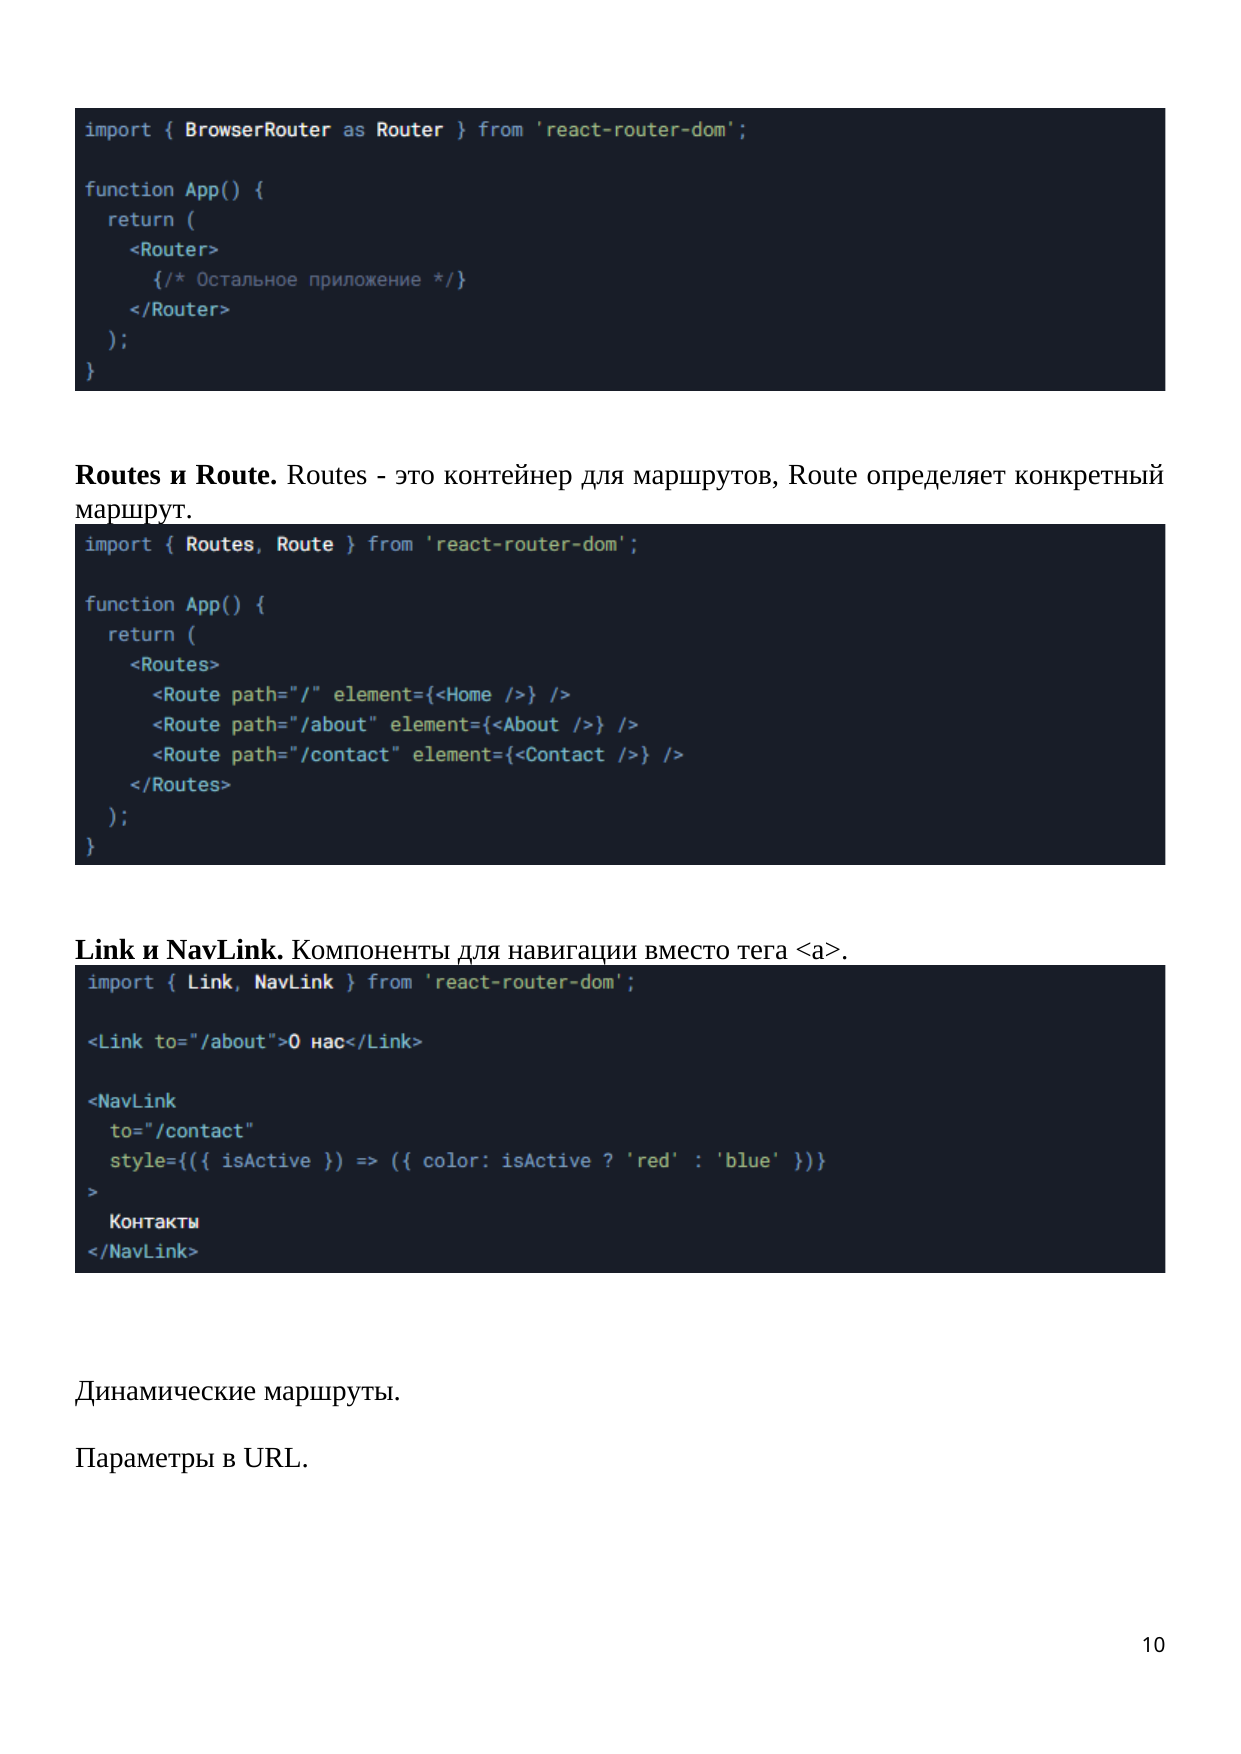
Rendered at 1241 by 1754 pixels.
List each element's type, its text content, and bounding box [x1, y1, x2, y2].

text Динамические маршруты. [75, 1373, 1165, 1407]
text Routes и Route. Routes - это контейнер для маршрутов, Route определяет конкретный маршрут. [75, 457, 1165, 524]
text Link и NavLink. Компоненты для навигации вместо тега <a>. [75, 932, 1165, 965]
picture [75, 965, 1166, 1273]
picture [75, 524, 1166, 865]
picture [75, 108, 1166, 391]
text Параметры в URL. [75, 1440, 1165, 1474]
